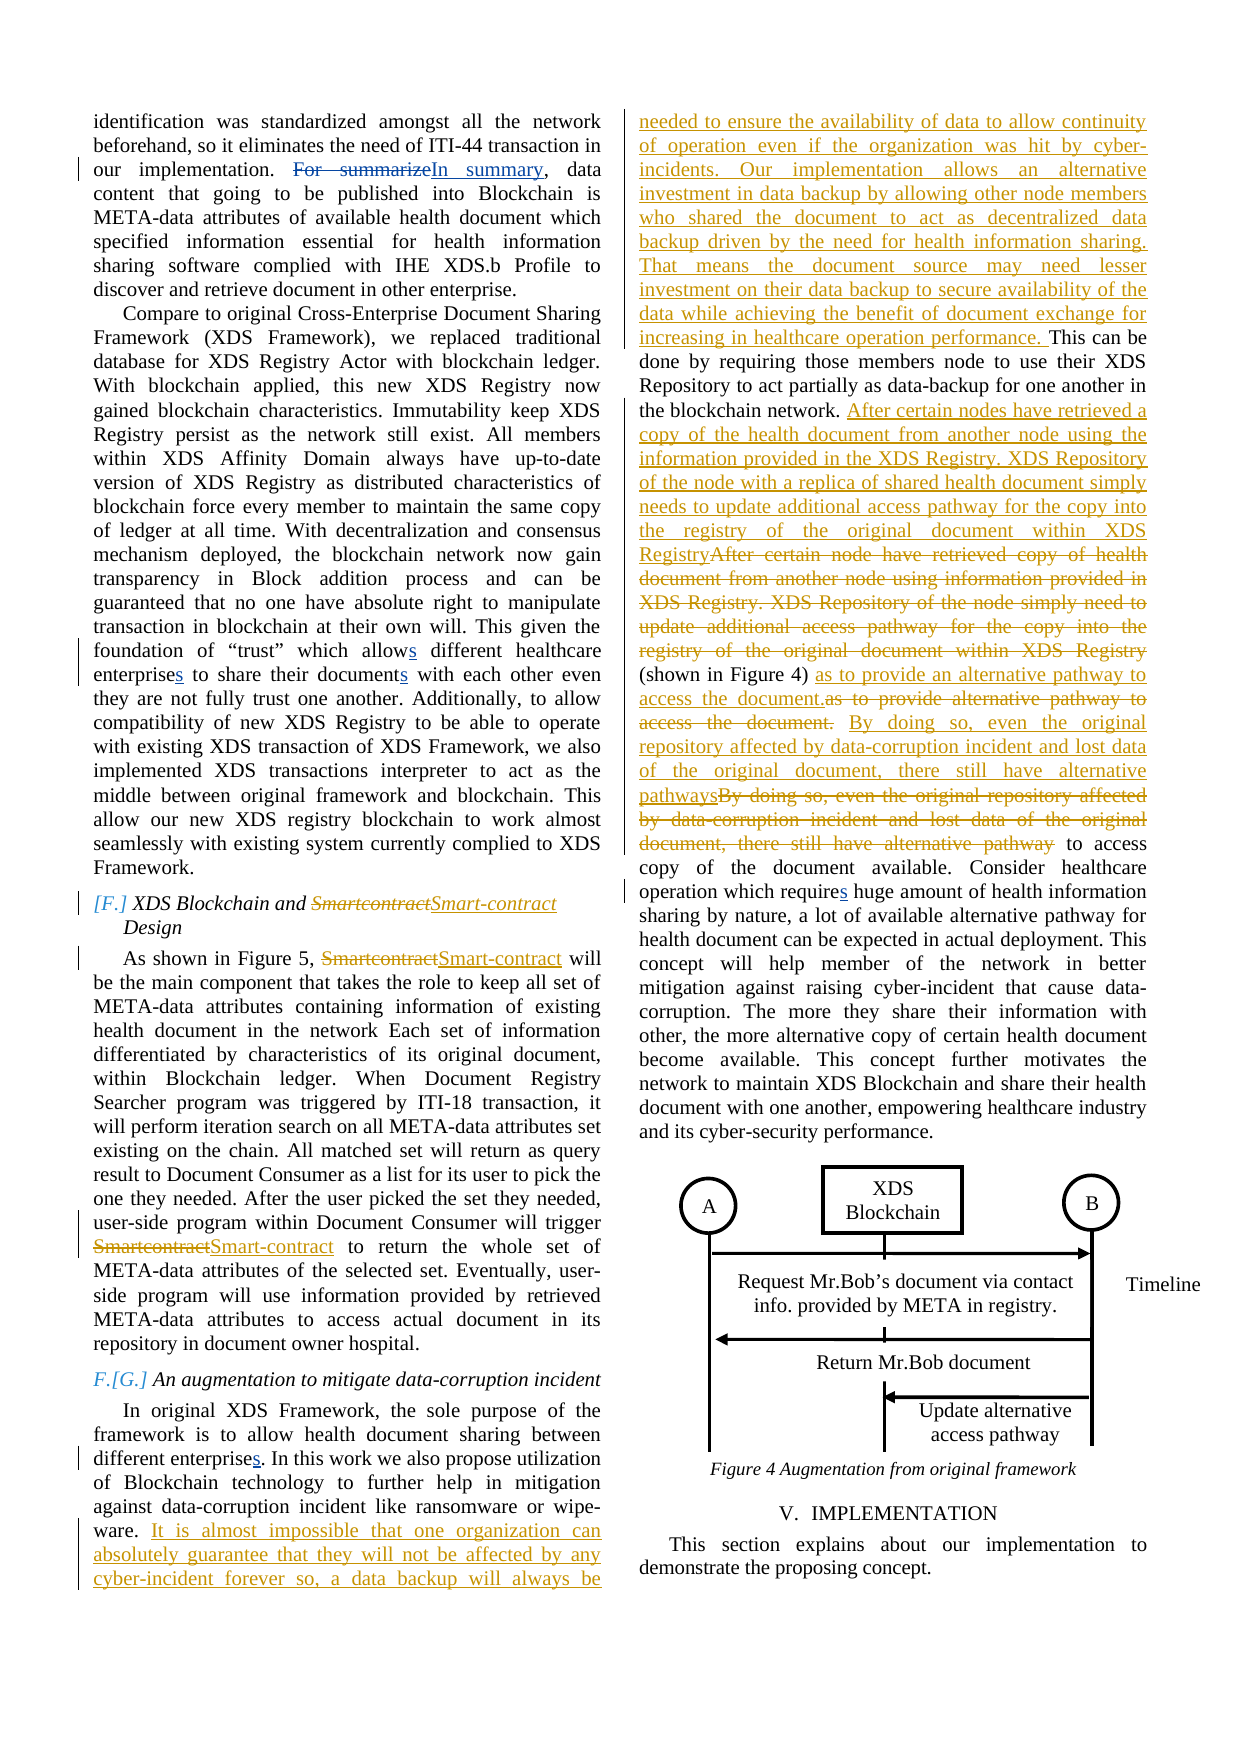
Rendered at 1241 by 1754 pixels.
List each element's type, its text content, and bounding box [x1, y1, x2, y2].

text In original XDS Framework, the sole purpose of the framework is to allow health document sharing between different enterprise. In this work we also propose utilization of Blockchain technology to further help in mitigation against data-corruption incident like ransomware or wipe-ware. This can be done by requiring those members node to use their XDS Repository to act partially as data-backup for one another in the blockchain network. (shown in Figure 5) to access copy of the document available. Consider healthcare operation which require huge amount of health information sharing by nature, a lot of available alternative pathway for health document can be expected in actual deployment. This concept will help member of the network in better mitigation against raising cyber-incident that cause data-corruption. The more they share their information with other, the more alternative copy of certain health document become available. This concept further motivates the network to maintain XDS Blockchain and share their health document with one another, empowering healthcare industry and its cyber-security performance. [93, 1397, 601, 1563]
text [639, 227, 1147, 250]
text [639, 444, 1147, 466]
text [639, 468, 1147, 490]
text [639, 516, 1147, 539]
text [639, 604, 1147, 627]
text In original XDS Framework, the sole purpose of the framework is to allow health document sharing between different enterprise. In this work we also propose utilization of Blockchain technology to further help in mitigation against data-corruption incident like ransomware or wipe-ware. This can be done by requiring those members node to use their XDS Repository to act partially as data-backup for one another in the blockchain network. (shown in Figure 5) to access copy of the document available. Consider healthcare operation which require huge amount of health information sharing by nature, a lot of available alternative pathway for health document can be expected in actual deployment. This concept will help member of the network in better mitigation against raising cyber-incident that cause data-corruption. The more they share their information with other, the more alternative copy of certain health document become available. This concept further motivates the network to maintain XDS Blockchain and share their health document with one another, empowering healthcare industry and its cyber-security performance. [639, 821, 1147, 1143]
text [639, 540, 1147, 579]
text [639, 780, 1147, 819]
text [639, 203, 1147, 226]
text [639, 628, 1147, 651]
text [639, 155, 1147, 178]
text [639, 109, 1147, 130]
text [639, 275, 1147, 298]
subtitle An augmentation to mitigate data-corruption incident [93, 1367, 601, 1391]
subtitle IMPLEMENTATION [639, 1501, 1147, 1525]
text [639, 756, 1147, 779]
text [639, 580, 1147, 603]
text This section explains about our implementation to demonstrate the proposing concept. [639, 1533, 1147, 1579]
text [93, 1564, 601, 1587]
text As shown in Figure 4, will be the main component that takes the role to keep all set of META-data attributes containing information of existing health document in the network Each set of information differentiated by characteristics of its original document, within Blockchain ledger. When Document Registry Searcher program was triggered by ITI-18 transaction, it will perform iteration search on all META-data attributes set existing on the chain. All matched set will return as query result to Document Consumer as a list for its user to pick the one they needed. After the user picked the set they needed, user-side program within Document Consumer will trigger to return the whole set of META-data attributes of the selected set. Eventually, user-side program will use information provided by retrieved META-data attributes to access actual document in its repository in document owner hospital. [93, 946, 601, 1355]
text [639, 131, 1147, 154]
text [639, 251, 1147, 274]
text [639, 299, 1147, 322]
text Compare to original Cross-Enterprise Document Sharing Framework (XDS Framework), we replaced traditional database for XDS Registry Actor with blockchain ledger. With blockchain applied, this new XDS Registry now gained blockchain characteristics. Immutability keep XDS Registry persist as the network still exist. All members within XDS Affinity Domain always have up-to-date version of XDS Registry as distributed characteristics of blockchain force every member to maintain the same copy of ledger at all time. With decentralization and consensus mechanism deployed, the blockchain network now gain transparency in Block addition process and can be guaranteed that no one have absolute right to manipulate transaction in blockchain at their own will. This given the foundation of “trust” which allow different healthcare enterprise to share their document with each other even they are not fully trust one another. Additionally, to allow compatibility of new XDS Registry to be able to operate with existing XDS transaction of XDS Framework, we also implemented XDS transactions interpreter to act as the middle between original framework and blockchain. This allow our new XDS registry blockchain to work almost seamlessly with existing system currently complied to XDS Framework. [93, 301, 601, 879]
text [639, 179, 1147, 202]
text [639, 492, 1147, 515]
subtitle XDS Blockchain and Design [93, 891, 601, 939]
